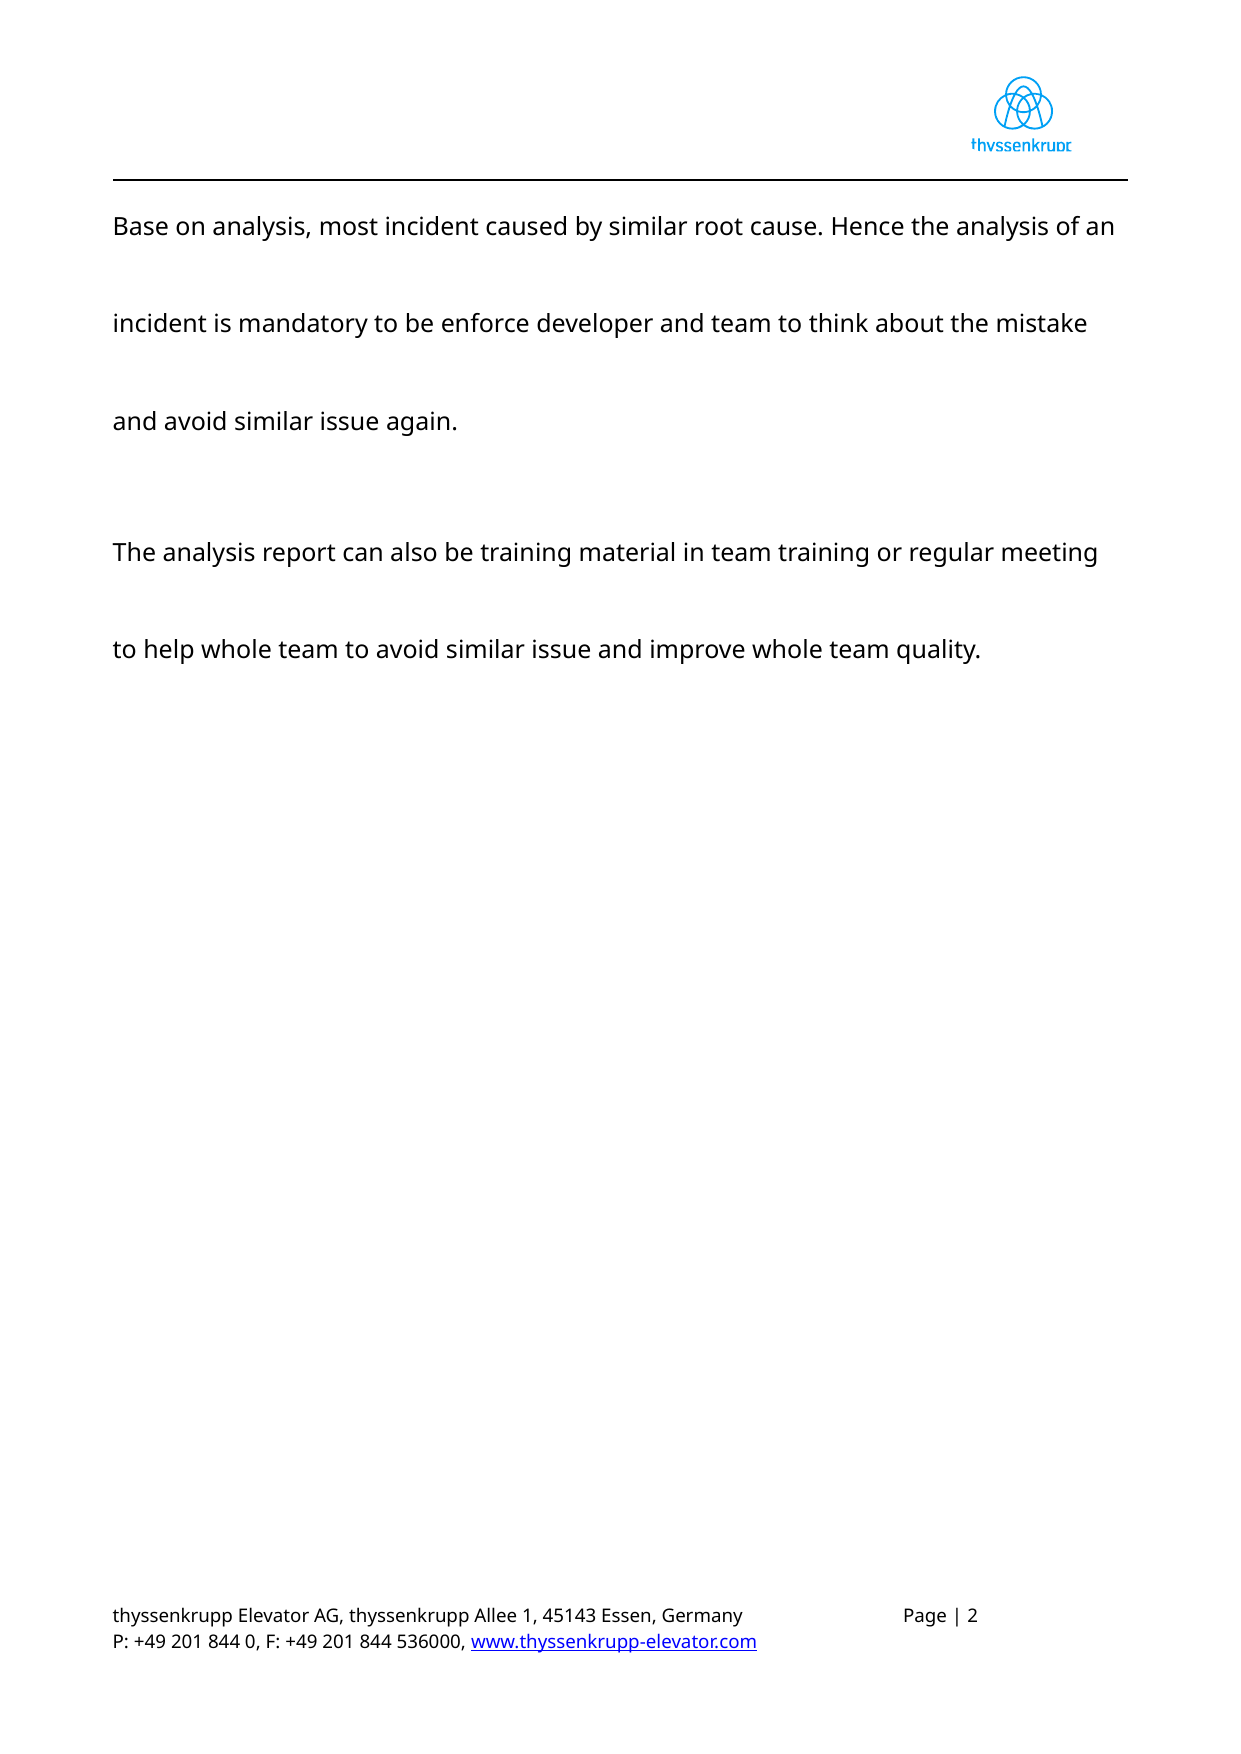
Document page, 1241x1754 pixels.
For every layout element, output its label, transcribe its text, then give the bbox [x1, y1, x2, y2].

text Base on analysis, most incident caused by similar root cause. Hence the analysis of an incident is mandatory to be enforce developer and team to think about the mistake and avoid similar issue again. [112, 193, 1128, 453]
text The analysis report can also be training material in team training or regular meeting to help whole team to avoid similar issue and improve whole team quality. [112, 519, 1128, 682]
